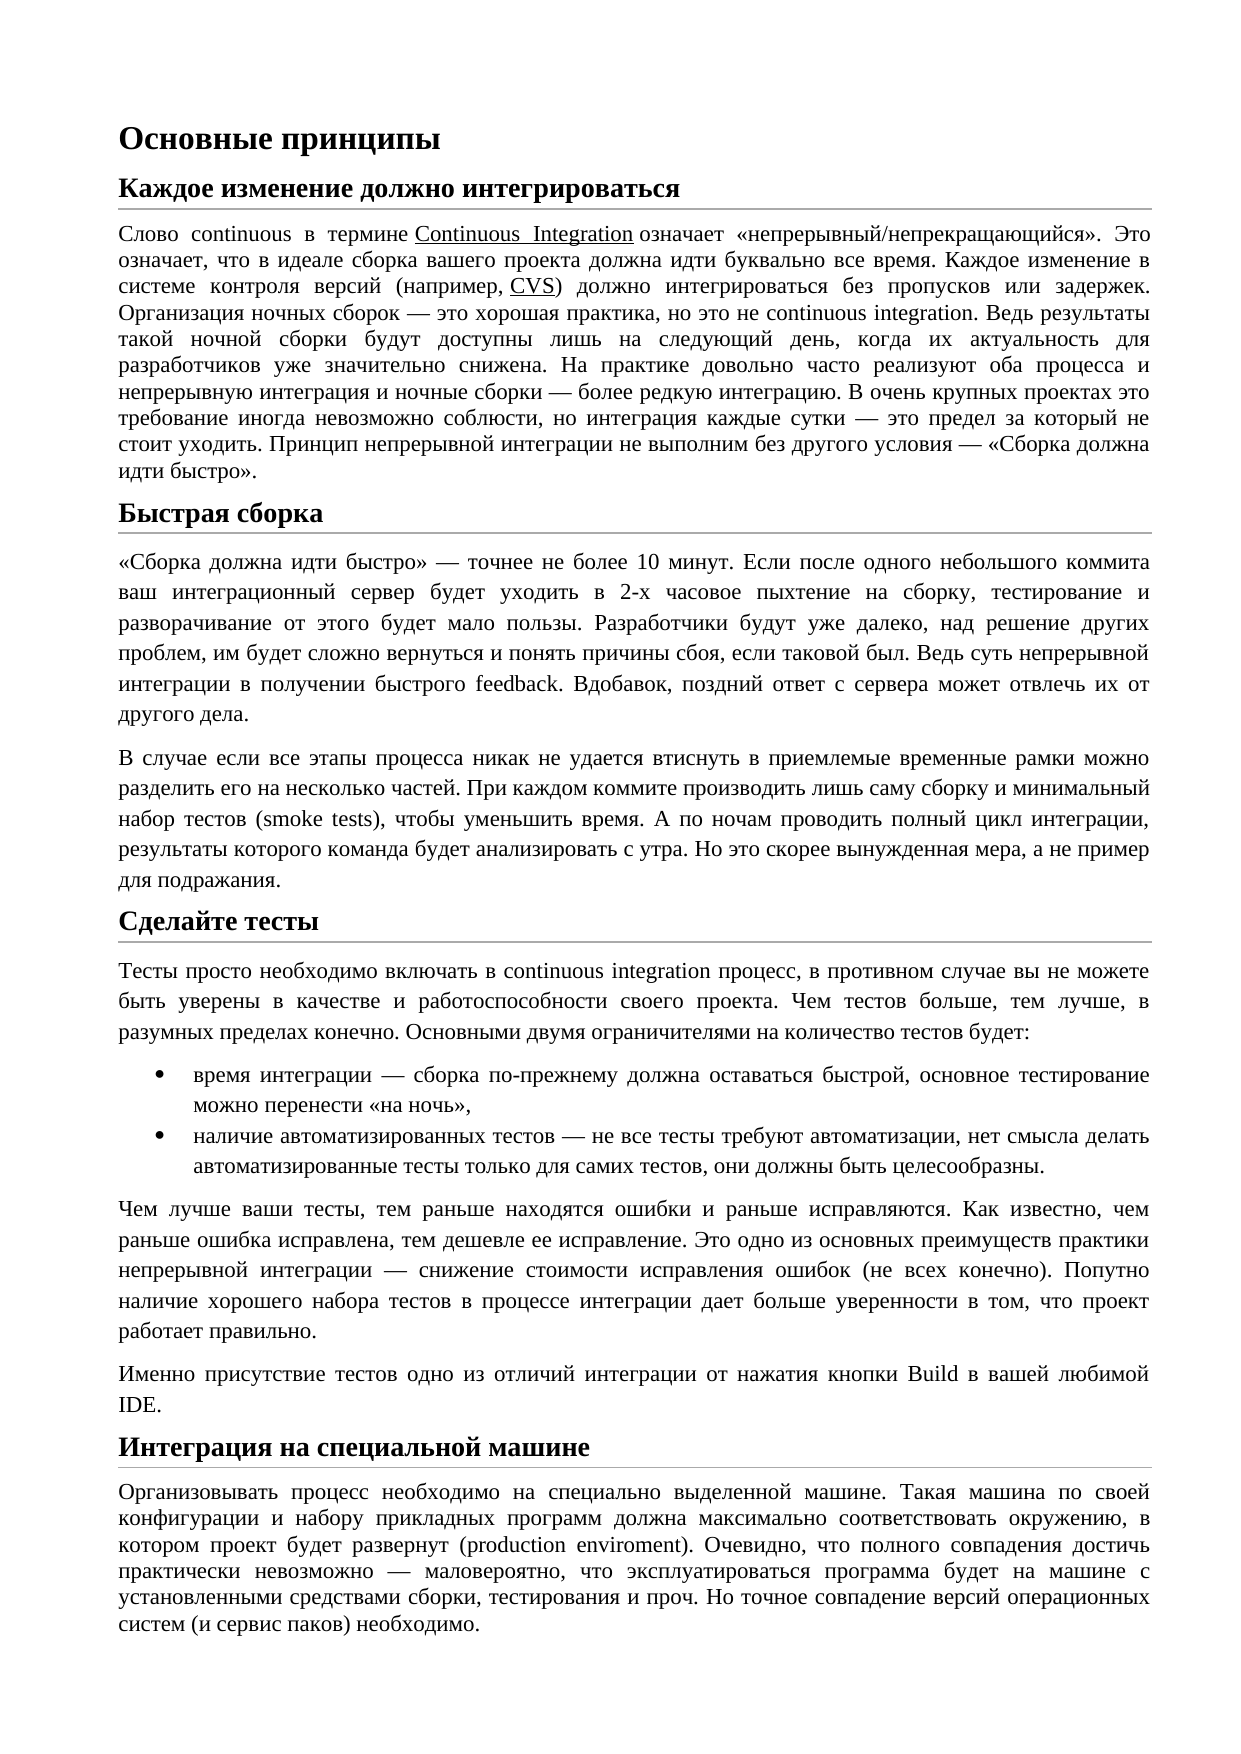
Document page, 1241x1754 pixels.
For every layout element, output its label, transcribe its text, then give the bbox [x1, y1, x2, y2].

subtitle Интеграция на специальной машине [118, 1430, 1152, 1467]
text «Сборка должна идти быстро» — точнее не более 10 минут. Если после одного небольшого коммита ваш интеграционный сервер будет уходить в 2-х часовое пыхтение на сборку, тестирование и разворачивание от этого будет мало пользы. Разработчики будут уже далеко, над решение других проблем, им будет сложно вернуться и понять причины сбоя, если таковой был. Ведь суть непрерывной интеграции в получении быстрого feedback. Вдобавок, поздний ответ с сервера может отвлечь их от другого дела. [118, 544, 1152, 727]
text Слово continuous в термине Continuous Integration означает «непрерывный/непрекращающийся». Это означает, что в идеале сборка вашего проекта должна идти буквально все время. Каждое изменение в системе контроля версий (например, CVS) должно интегрироваться без пропусков или задержек. Организация ночных сборок — это хорошая практика, но это не continuous integration. Ведь результаты такой ночной сборки будут доступны лишь на следующий день, когда их актуальность для разработчиков уже значительно снижена. На практике довольно часто реализуют оба процесса и непрерывную интеграция и ночные сборки — более редкую интеграцию. В очень крупных проектах это требование иногда невозможно соблюсти, но интеграция каждые сутки — это предел за который не стоит уходить. Принцип непрерывной интеграции не выполним без другого условия — «Сборка должна идти быстро». [118, 219, 1152, 483]
subtitle Быстрая сборка [118, 496, 1152, 532]
list время интеграции — сборка по-прежнему должна оставаться быстрой, основное тестирование можно перенести «на ночь», [156, 1057, 1152, 1118]
text Чем лучше ваши тесты, тем раньше находятся ошибки и раньше исправляются. Как известно, чем раньше ошибка исправлена, тем дешевле ее исправление. Это одно из основных преимуществ практики непрерывной интеграции — снижение стоимости исправления ошибок (не всех конечно). Попутно наличие хорошего набора тестов в процессе интеграции дает больше уверенности в том, что проект работает правильно. [118, 1191, 1152, 1344]
text Именно присутствие тестов одно из отличий интеграции от нажатия кнопки Build в вашей любимой IDE. [118, 1356, 1152, 1417]
text Тесты просто необходимо включать в continuous integration процесс, в противном случае вы не можете быть уверены в качестве и работоспособности своего проекта. Чем тестов больше, тем лучше, в разумных пределах конечно. Основными двумя ограничителями на количество тестов будет: [118, 953, 1152, 1044]
subtitle Сделайте тесты [118, 904, 1152, 941]
subtitle Каждое изменение должно интегрироваться [118, 171, 1152, 208]
text В случае если все этапы процесса никак не удается втиснуть в приемлемые временные рамки можно разделить его на несколько частей. При каждом коммите производить лишь саму сборку и минимальный набор тестов (smoke tests), чтобы уменьшить время. А по ночам проводить полный цикл интеграции, результаты которого команда будет анализировать с утра. Но это скорее вынужденная мера, а не пример для подражания. [118, 739, 1152, 892]
list наличие автоматизированных тестов — не все тесты требуют автоматизации, нет смысла делать автоматизированные тесты только для самих тестов, они должны быть целесообразны. [156, 1118, 1152, 1179]
text Организовывать процесс необходимо на специально выделенной машине. Такая машина по своей конфигурации и набору прикладных программ должна максимально соответствовать окружению, в котором проект будет развернут (production enviroment). Очевидно, что полного совпадения достичь практически невозможно — маловероятно, что эксплуатироваться программа будет на машине с установленными средствами сборки, тестирования и проч. Но точное совпадение версий операционных систем (и сервис паков) необходимо. [118, 1478, 1152, 1636]
subtitle Основные принципы [118, 118, 1152, 156]
